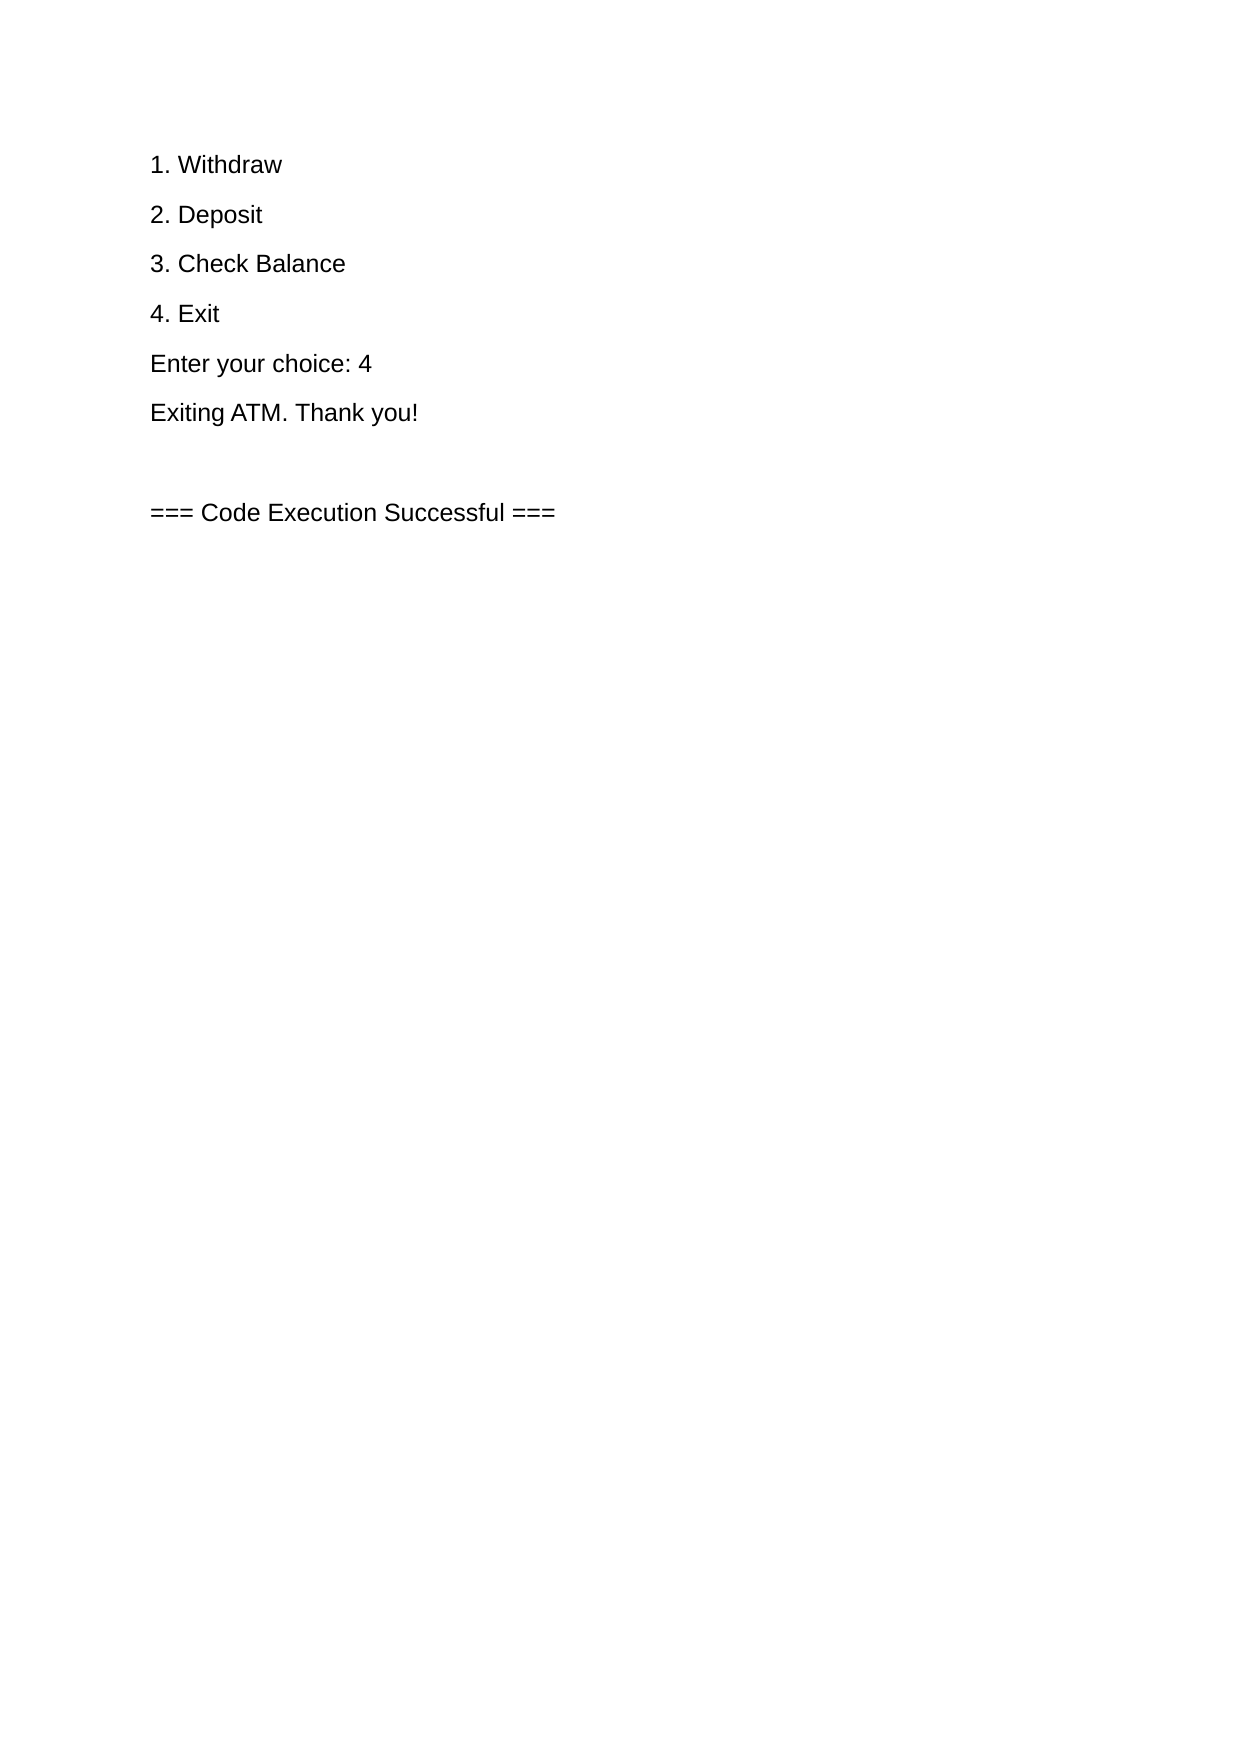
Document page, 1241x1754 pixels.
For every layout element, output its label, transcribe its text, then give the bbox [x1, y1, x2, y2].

text === Code Execution Successful === [150, 498, 1090, 527]
text 3. Check Balance [150, 249, 1090, 278]
text Enter your choice: 4 [150, 349, 1090, 377]
text 4. Exit [150, 299, 1090, 328]
text 2. Deposit [150, 200, 1090, 228]
text 1. Withdraw [150, 150, 1090, 179]
text Exiting ATM. Thank you! [150, 398, 1090, 427]
